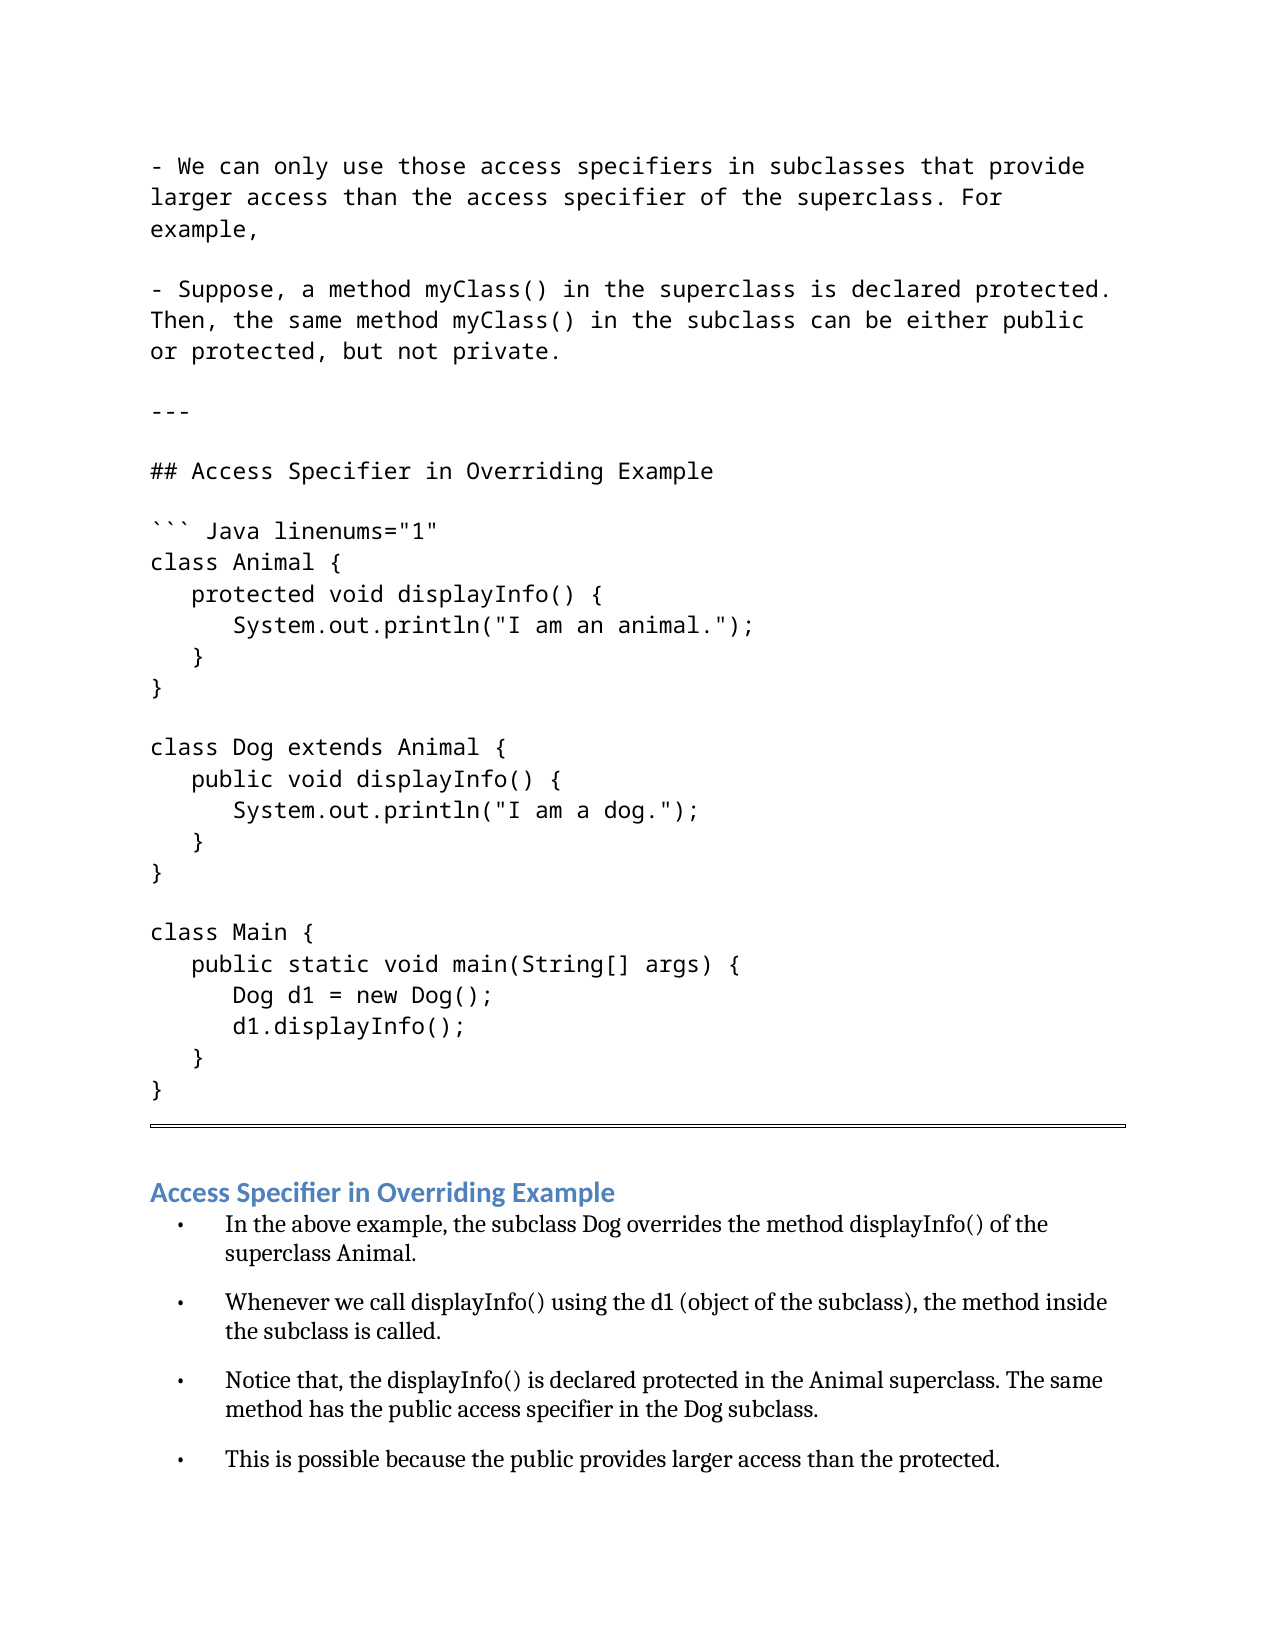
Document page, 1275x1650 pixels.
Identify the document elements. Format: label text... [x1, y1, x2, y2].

list This is possible because the public provides larger access than the protected. [175, 1445, 1125, 1473]
subtitle Access Specifier in Overriding Example [150, 1174, 1125, 1210]
list Notice that, the displayInfo() is declared protected in the Animal superclass. The same method has the public access specifier in the Dog subclass. [175, 1366, 1125, 1424]
list In the above example, the subclass Dog overrides the method displayInfo() of the superclass Animal. [175, 1210, 1125, 1267]
list Whenever we call displayInfo() using the d1 (object of the subclass), the method inside the subclass is called. [175, 1288, 1125, 1346]
